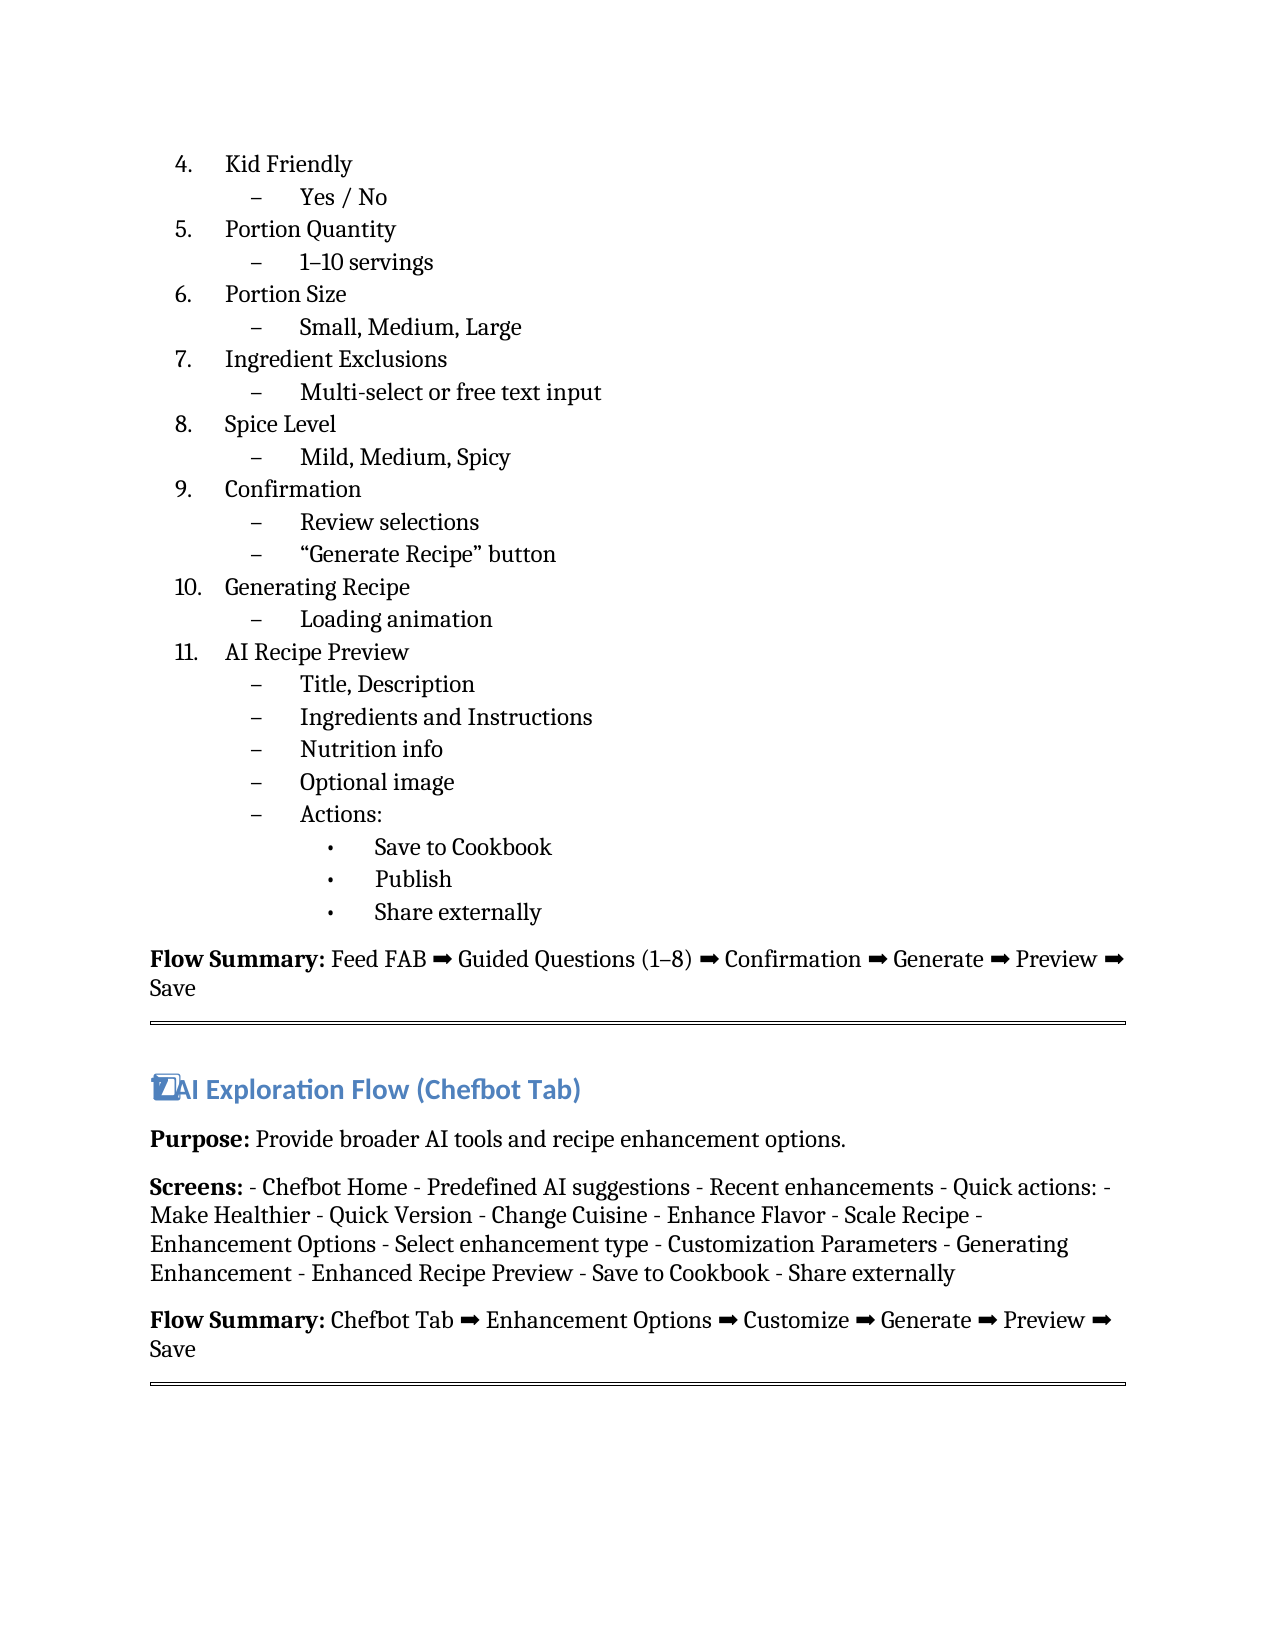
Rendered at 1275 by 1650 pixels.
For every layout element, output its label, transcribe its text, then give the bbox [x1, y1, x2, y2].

text Screens: - Chefbot Home - Predefined AI suggestions - Recent enhancements - Quick actions: - Make Healthier - Quick Version - Change Cuisine - Enhance Flavor - Scale Recipe - Enhancement Options - Select enhancement type - Customization Parameters - Generating Enhancement - Enhanced Recipe Preview - Save to Cookbook - Share externally [150, 1173, 1125, 1288]
subtitle 7️⃣ AI Exploration Flow (Chefbot Tab) [150, 1071, 1125, 1106]
list Nutrition info [250, 735, 1125, 764]
list Review selections [250, 507, 1125, 536]
list Yes / No [250, 182, 1125, 211]
list Publish [325, 865, 1125, 894]
list Share externally [325, 897, 1125, 926]
list Loading animation [250, 605, 1125, 634]
list Generating Recipe [175, 572, 1125, 601]
list 1–10 servings [250, 247, 1125, 276]
list Multi-select or free text input [250, 377, 1125, 406]
list Small, Medium, Large [250, 312, 1125, 341]
list Ingredients and Instructions [250, 702, 1125, 731]
list Optional image [250, 767, 1125, 796]
list Save to Cookbook [325, 832, 1125, 861]
list Actions: [250, 800, 1125, 829]
list Portion Quantity [175, 215, 1125, 244]
list AI Recipe Preview [175, 637, 1125, 666]
list Portion Size [175, 280, 1125, 309]
text Flow Summary: Chefbot Tab ➡️ Enhancement Options ➡️ Customize ➡️ Generate ➡️ Preview ➡️ Save [150, 1306, 1125, 1364]
list “Generate Recipe” button [250, 540, 1125, 569]
list Confirmation [175, 475, 1125, 504]
list Ingredient Exclusions [175, 345, 1125, 374]
list Mild, Medium, Spicy [250, 442, 1125, 471]
text Purpose: Provide broader AI tools and recipe enhancement options. [150, 1125, 1125, 1154]
text Flow Summary: Feed FAB ➡️ Guided Questions (1–8) ➡️ Confirmation ➡️ Generate ➡️ Preview ➡️ Save [150, 945, 1125, 1002]
list Kid Friendly [175, 150, 1125, 179]
list Spice Level [175, 410, 1125, 439]
list Title, Description [250, 670, 1125, 699]
